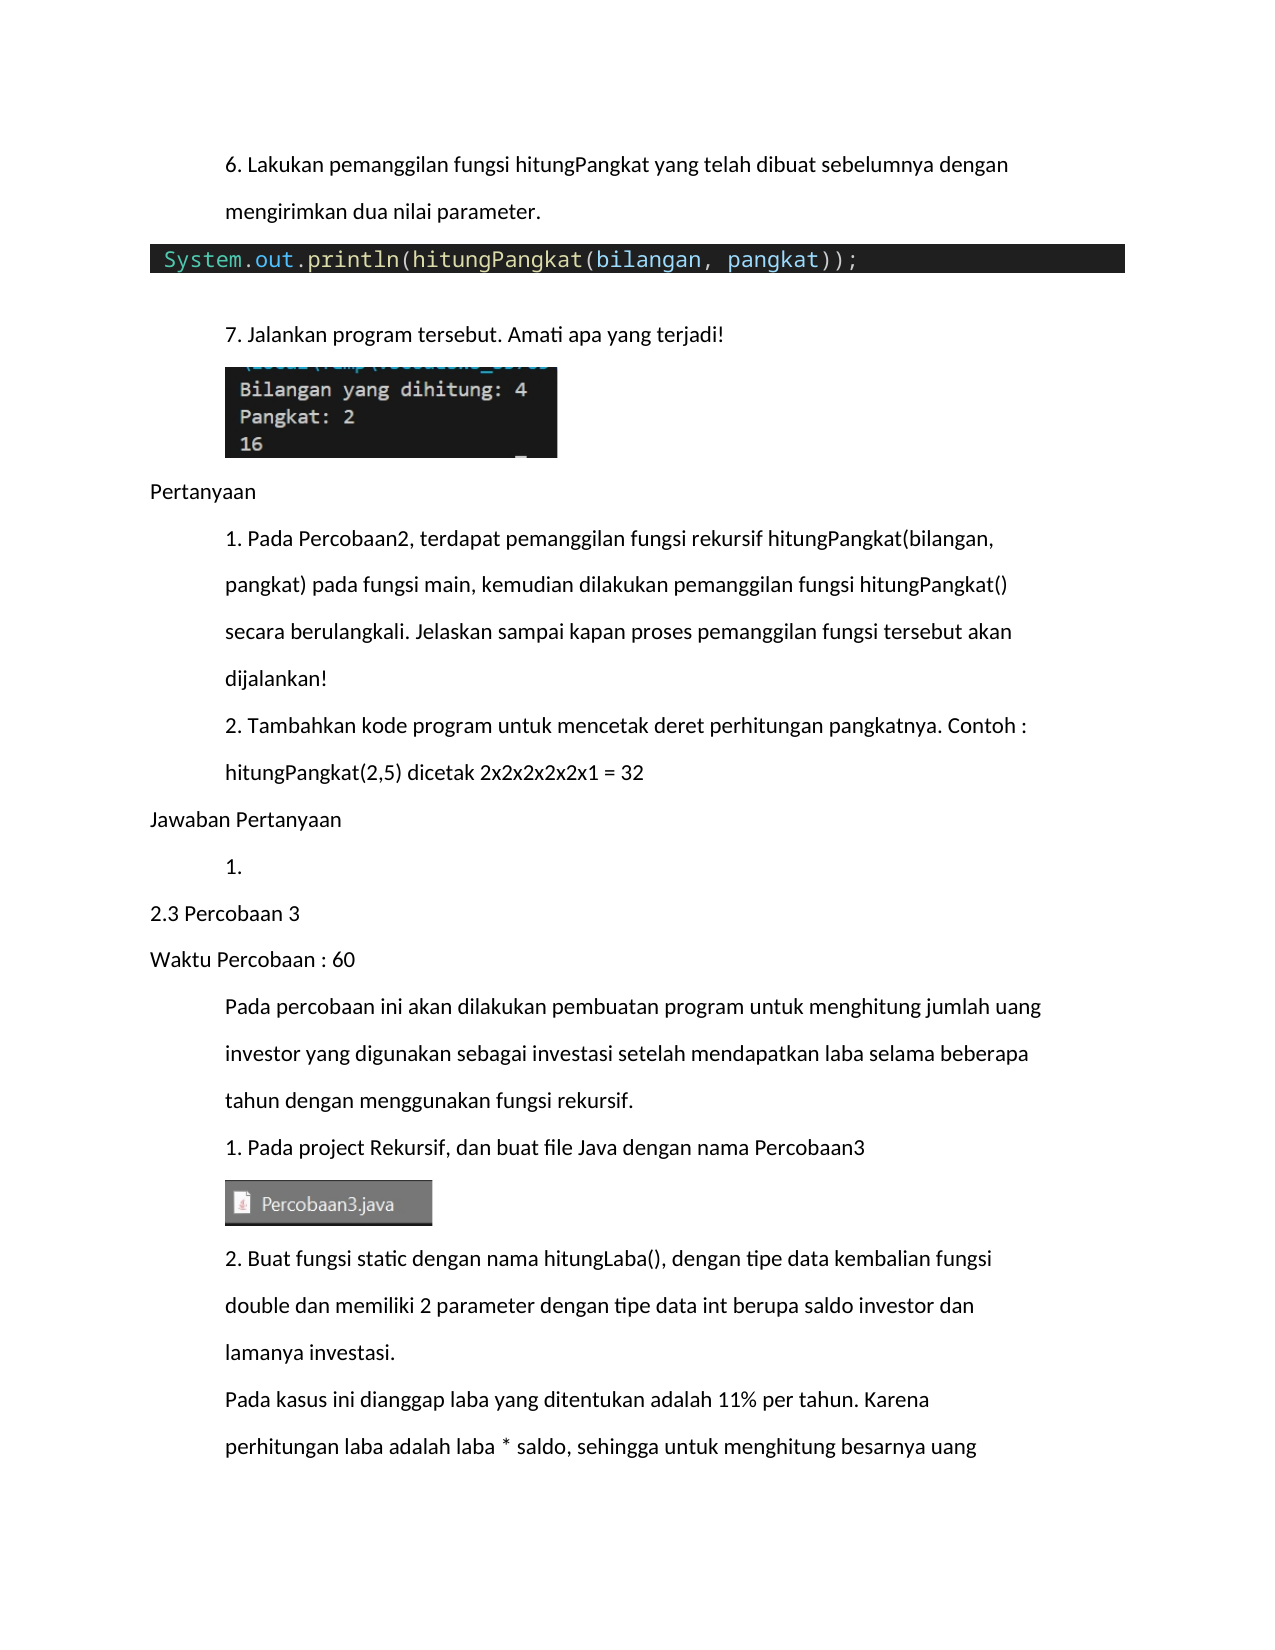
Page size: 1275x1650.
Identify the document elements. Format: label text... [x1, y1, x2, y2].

text 7. Jalankan program tersebut. Amati apa yang terjadi! [225, 320, 1125, 348]
text perhitungan laba adalah laba * saldo, sehingga untuk menghitung besarnya uang [225, 1432, 1125, 1460]
text investor yang digunakan sebagai investasi setelah mendapatkan laba selama beberapa [225, 1039, 1125, 1067]
text System.out.println(hitungPangkat(bilangan, pangkat)); [150, 244, 1125, 273]
text double dan memiliki 2 parameter dengan tipe data int berupa saldo investor dan [225, 1291, 1125, 1319]
text 1. Pada Percobaan2, terdapat pemanggilan fungsi rekursif hitungPangkat(bilangan, [225, 524, 1125, 552]
text 1. [150, 852, 1125, 880]
text Pada percobaan ini akan dilakukan pembuatan program untuk menghitung jumlah uang [225, 992, 1125, 1020]
text tahun dengan menggunakan fungsi rekursif. [225, 1086, 1125, 1114]
text 1. Pada project Rekursif, dan buat file Java dengan nama Percobaan3 [225, 1133, 1125, 1161]
text hitungPangkat(2,5) dicetak 2x2x2x2x2x1 = 32 [225, 758, 1125, 786]
text Waktu Percobaan : 60 [150, 946, 1125, 973]
picture [225, 1180, 433, 1226]
text Pada kasus ini dianggap laba yang ditentukan adalah 11% per tahun. Karena [225, 1385, 1125, 1413]
text 2. Buat fungsi static dengan nama hitungLaba(), dengan tipe data kembalian fungsi [225, 1244, 1125, 1273]
text 6. Lakukan pemanggilan fungsi hitungPangkat yang telah dibuat sebelumnya dengan [225, 150, 1125, 178]
text pangkat) pada fungsi main, kemudian dilakukan pemanggilan fungsi hitungPangkat() [225, 571, 1125, 598]
text Jawaban Pertanyaan [150, 805, 1125, 833]
text lamanya investasi. [225, 1338, 1125, 1366]
text 2.3 Percobaan 3 [150, 899, 1125, 927]
picture [225, 367, 558, 458]
text dijalankan! [225, 664, 1125, 692]
text mengirimkan dua nilai parameter. [225, 197, 1125, 225]
text secara berulangkali. Jelaskan sampai kapan proses pemanggilan fungsi tersebut akan [225, 617, 1125, 645]
text 2. Tambahkan kode program untuk mencetak deret perhitungan pangkatnya. Contoh : [225, 711, 1125, 739]
text Pertanyaan [150, 477, 1125, 505]
